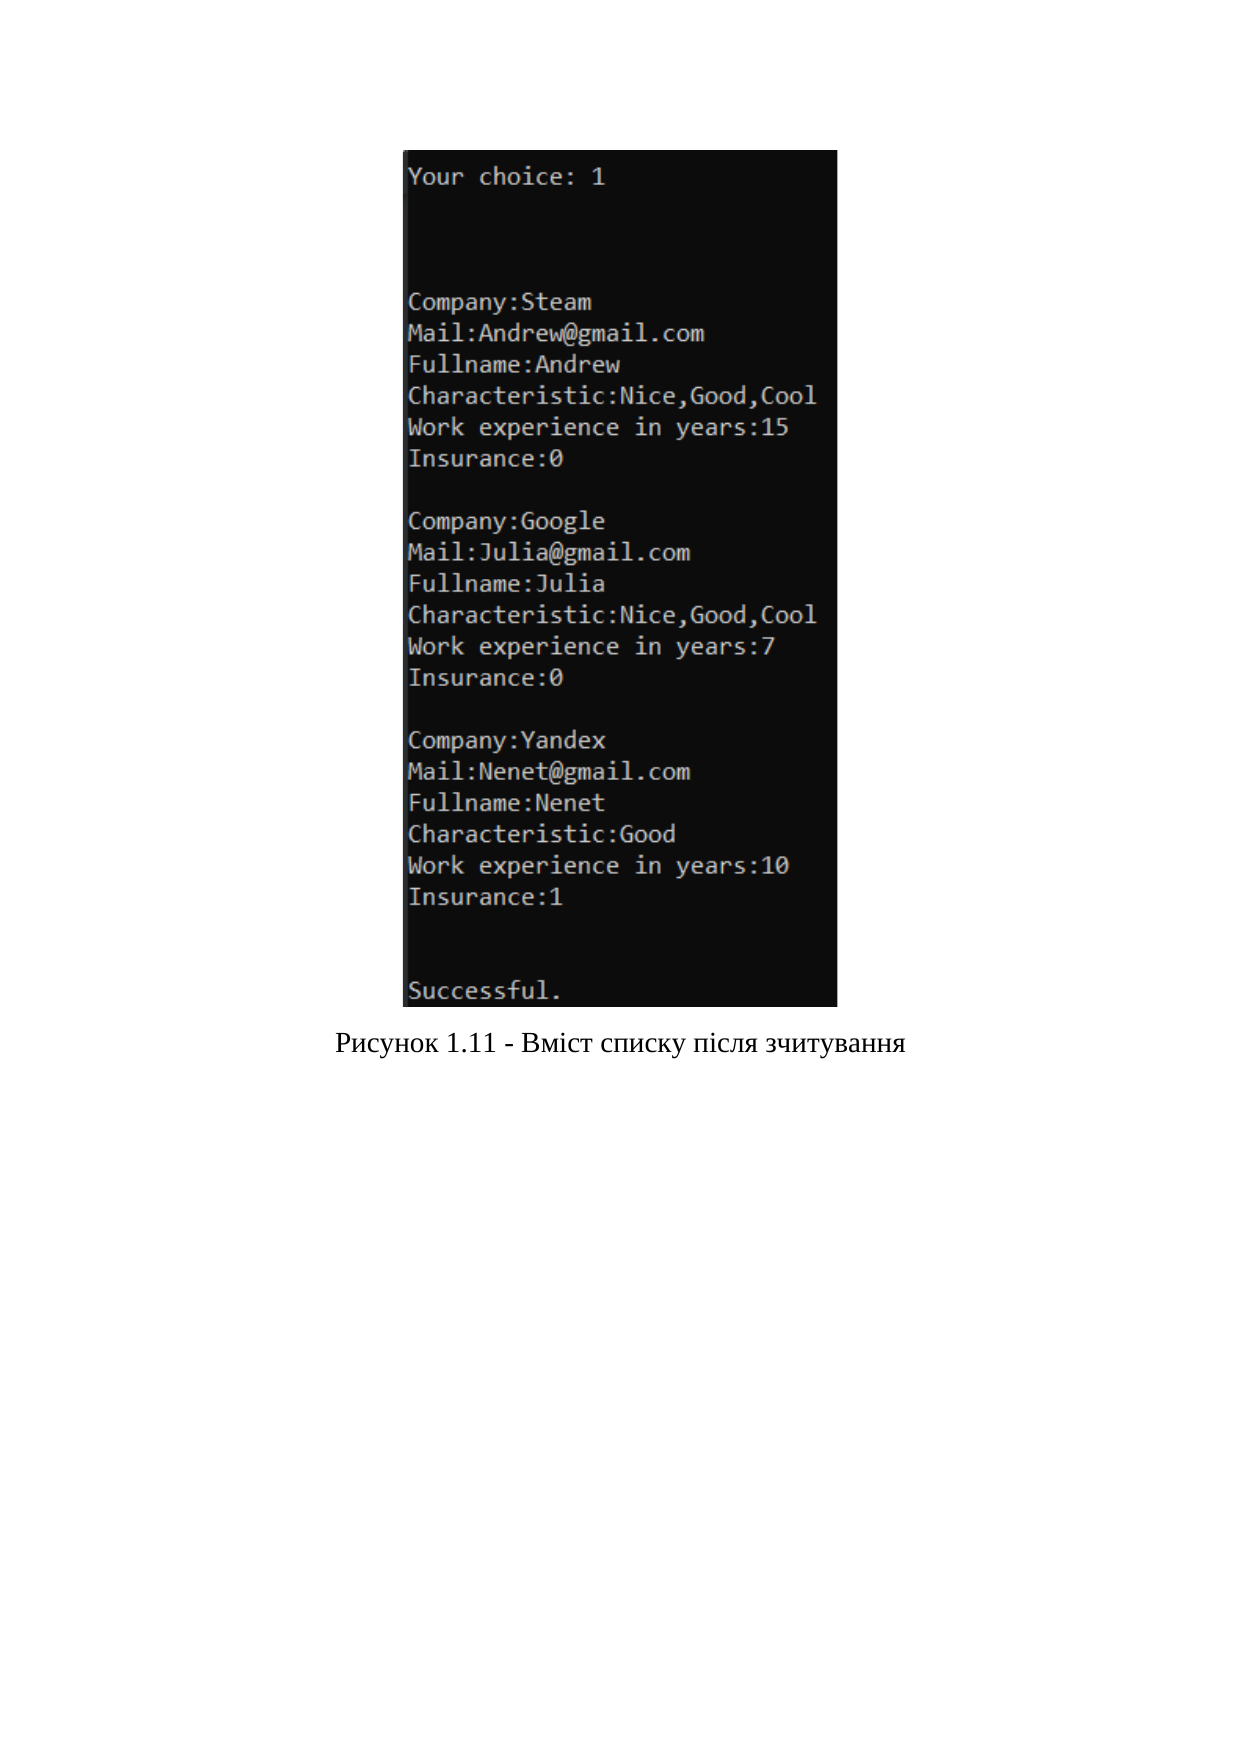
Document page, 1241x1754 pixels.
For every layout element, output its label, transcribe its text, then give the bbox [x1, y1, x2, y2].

text Рисунок 1.11 - Вміст списку після зчитування [150, 1025, 1090, 1059]
